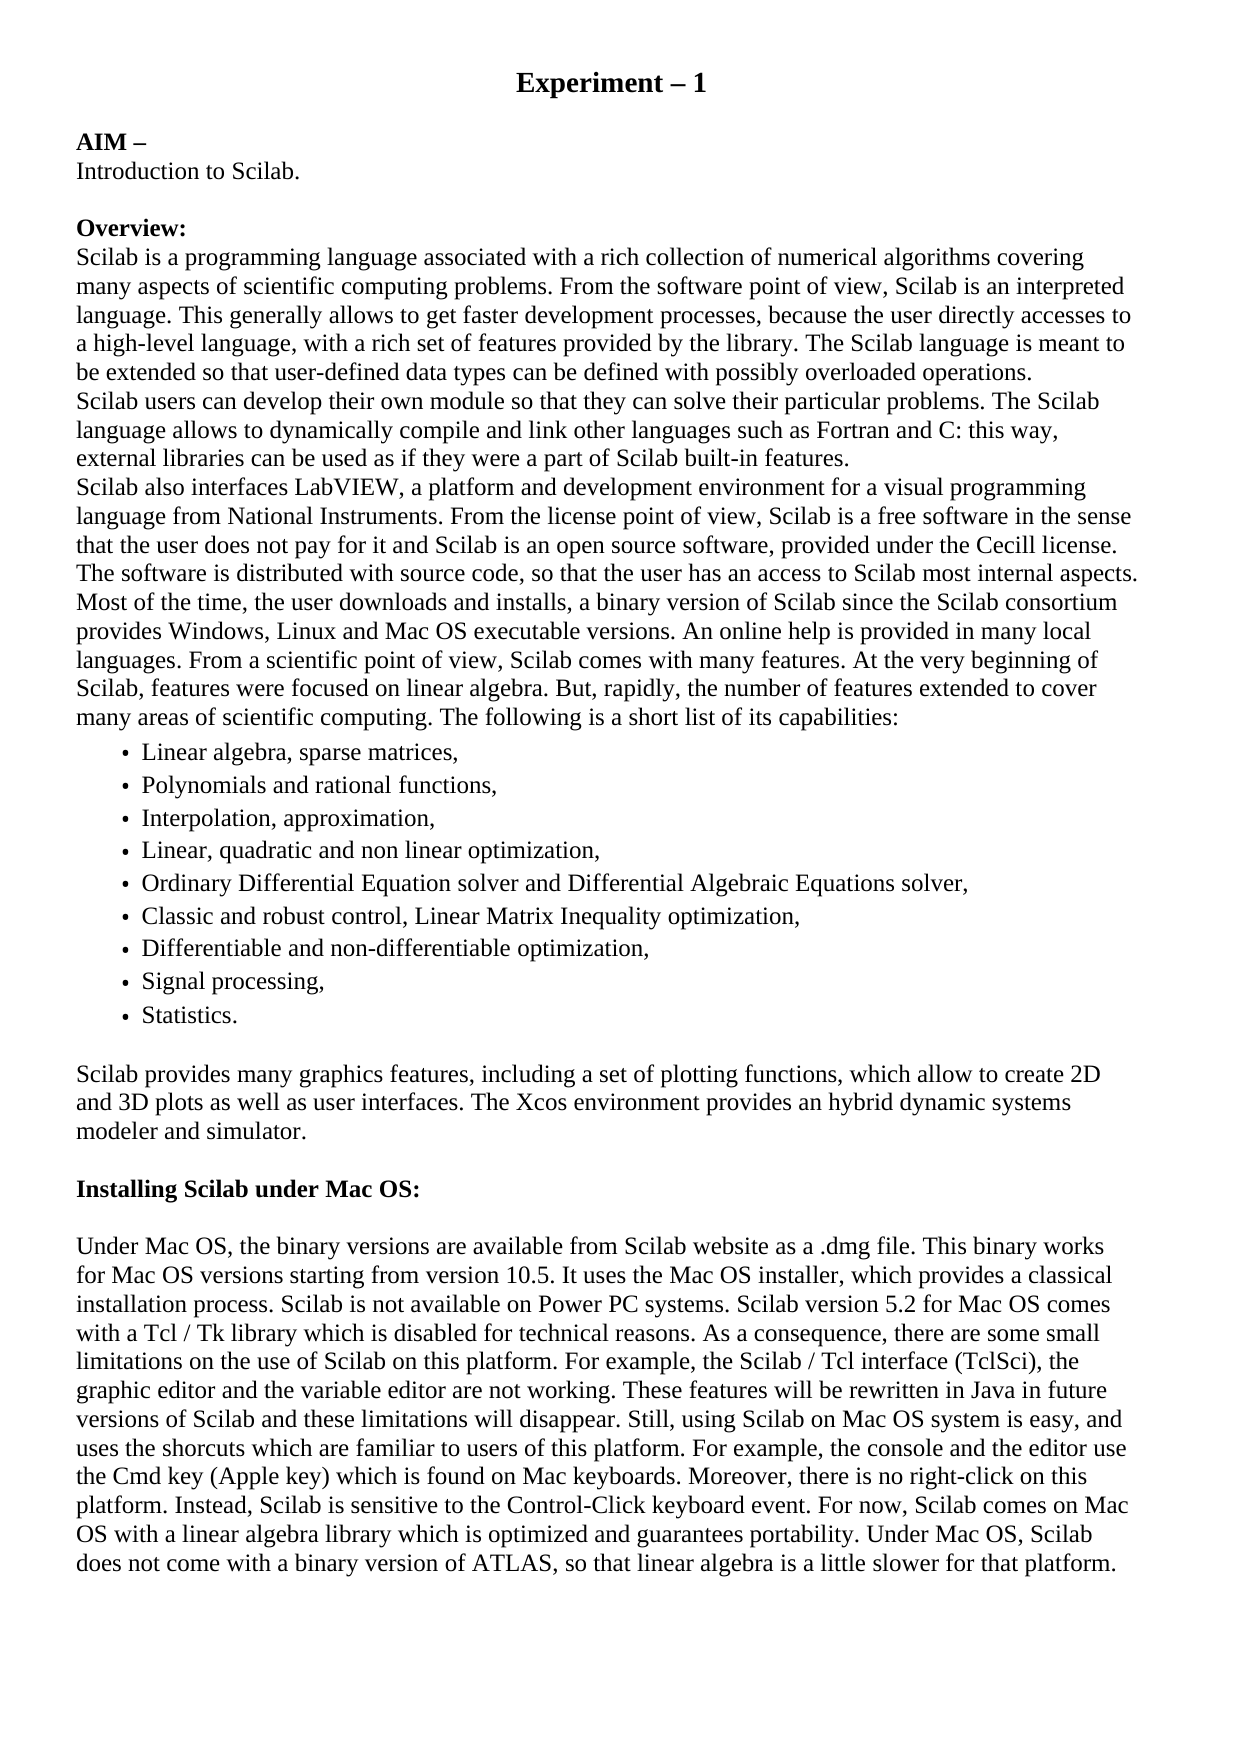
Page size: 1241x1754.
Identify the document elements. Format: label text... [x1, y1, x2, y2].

text Scilab is a programming language associated with a rich collection of numerical algorithms covering many aspects of scientific computing problems. From the software point of view, Scilab is an interpreted language. This generally allows to get faster development processes, because the user directly accesses to a high-level language, with a rich set of features provided by the library. The Scilab language is meant to be extended so that user-defined data types can be defined with possibly overloaded operations. [76, 242, 1139, 386]
list Linear algebra, sparse matrices, [121, 736, 1181, 769]
text Scilab also interfaces LabVIEW, a platform and development environment for a visual programming language from National Instruments. From the license point of view, Scilab is a free software in the sense that the user does not pay for it and Scilab is an open source software, provided under the Cecill license. The software is distributed with source code, so that the user has an access to Scilab most internal aspects. Most of the time, the user downloads and installs, a binary version of Scilab since the Scilab consortium provides Windows, Linux and Mac OS executable versions. An online help is provided in many local languages. From a scientific point of view, Scilab comes with many features. At the very beginning of Scilab, features were focused on linear algebra. But, rapidly, the number of features extended to cover many areas of scientific computing. The following is a short list of its capabilities: [76, 472, 1148, 731]
list Statistics. [121, 999, 1181, 1033]
text Under Mac OS, the binary versions are available from Scilab website as a .dmg file. This binary works for Mac OS versions starting from version 10.5. It uses the Mac OS installer, which provides a classical installation process. Scilab is not available on Power PC systems. Scilab version 5.2 for Mac OS comes with a Tcl / Tk library which is disabled for technical reasons. As a consequence, there are some small limitations on the use of Scilab on this platform. For example, the Scilab / Tcl interface (TclSci), the graphic editor and the variable editor are not working. These features will be rewritten in Java in future versions of Scilab and these limitations will disappear. Still, using Scilab on Mac OS system is easy, and uses the shorcuts which are familiar to users of this platform. For example, the console and the editor use the Cmd key (Apple key) which is found on Mac keyboards. Moreover, there is no right-click on this platform. Instead, Scilab is sensitive to the Control-Click keyboard event. For now, Scilab comes on Mac OS with a linear algebra library which is optimized and guarantees portability. Under Mac OS, Scilab does not come with a binary version of ATLAS, so that linear algebra is a little slower for that platform. [76, 1231, 1139, 1576]
subtitle Overview: [76, 213, 1181, 242]
subtitle Experiment – 1 [241, 65, 982, 99]
list Differentiable and non-differentiable optimization, [121, 933, 1181, 966]
list Linear, quadratic and non linear optimization, [121, 835, 1181, 867]
subtitle Installing Scilab under Mac OS: [76, 1174, 1181, 1203]
list Ordinary Differential Equation solver and Differential Algebraic Equations solver, [121, 867, 1181, 900]
subtitle AIM – [76, 127, 1181, 156]
list Polynomials and rational functions, [121, 769, 1181, 802]
list Classic and robust control, Linear Matrix Inequality optimization, [121, 900, 1181, 933]
text Scilab provides many graphics features, including a set of plotting functions, which allow to create 2D and 3D plots as well as user interfaces. The Xcos environment provides an hybrid dynamic systems modeler and simulator. [76, 1059, 1111, 1145]
list Interpolation, approximation, [121, 802, 1181, 835]
text Introduction to Scilab. [76, 156, 1181, 185]
list Signal processing, [121, 966, 1181, 999]
text Scilab users can develop their own module so that they can solve their particular problems. The Scilab language allows to dynamically compile and link other languages such as Fortran and C: this way, external libraries can be used as if they were a part of Scilab built-in features. [76, 386, 1109, 472]
